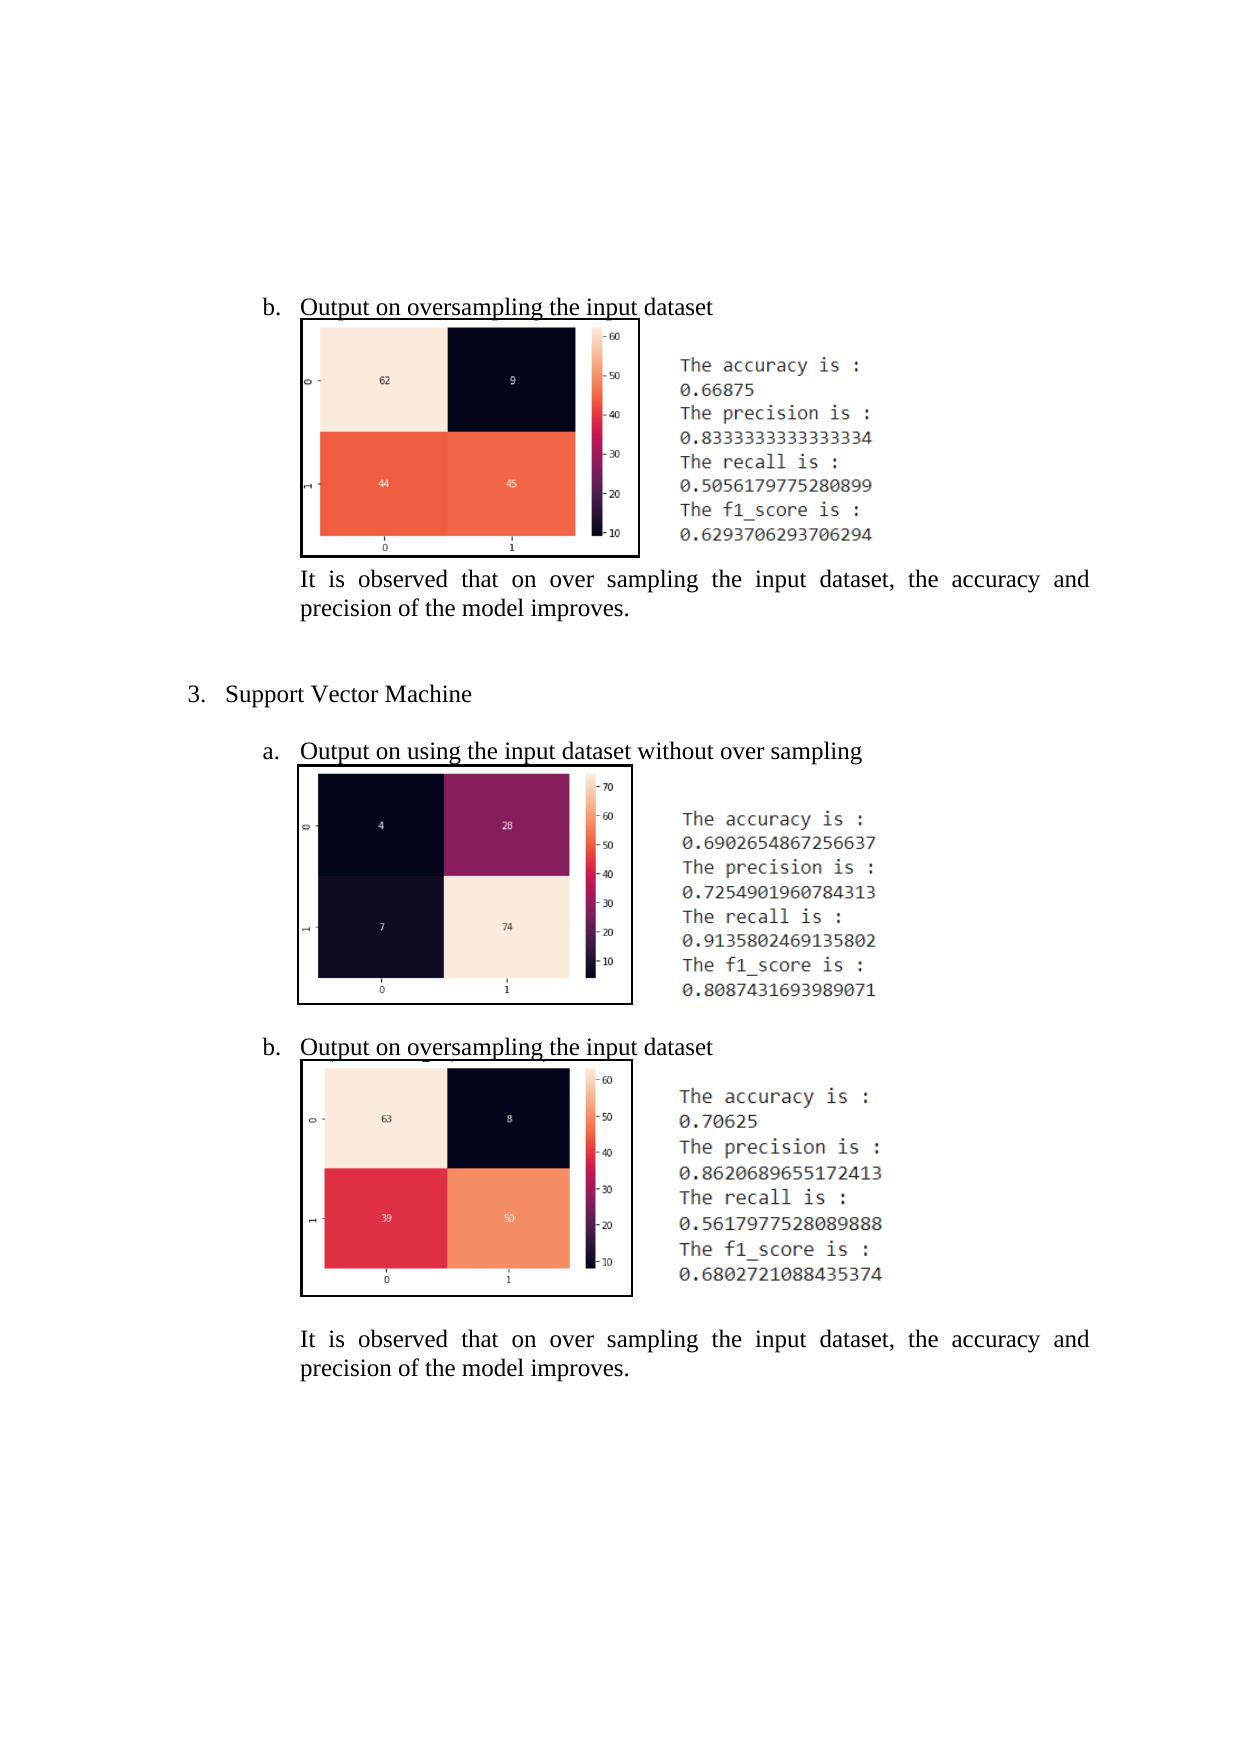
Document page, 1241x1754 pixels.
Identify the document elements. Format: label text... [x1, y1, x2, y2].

picture [675, 347, 915, 564]
list Output on using the input dataset without over sampling [262, 736, 1090, 765]
picture [303, 321, 629, 555]
list Output on oversampling the input dataset [262, 292, 1090, 321]
picture [300, 558, 629, 564]
picture [675, 803, 917, 1004]
picture [675, 1082, 937, 1296]
picture [303, 1061, 627, 1295]
list Support Vector Machine [187, 679, 1090, 708]
list Output on oversampling the input dataset [262, 1032, 1090, 1061]
picture [300, 767, 625, 1003]
list It is observed that on over sampling the input dataset, the accuracy and precision of the model improves. [300, 1324, 1090, 1382]
list It is observed that on over sampling the input dataset, the accuracy and precision of the model improves. [300, 564, 1090, 621]
